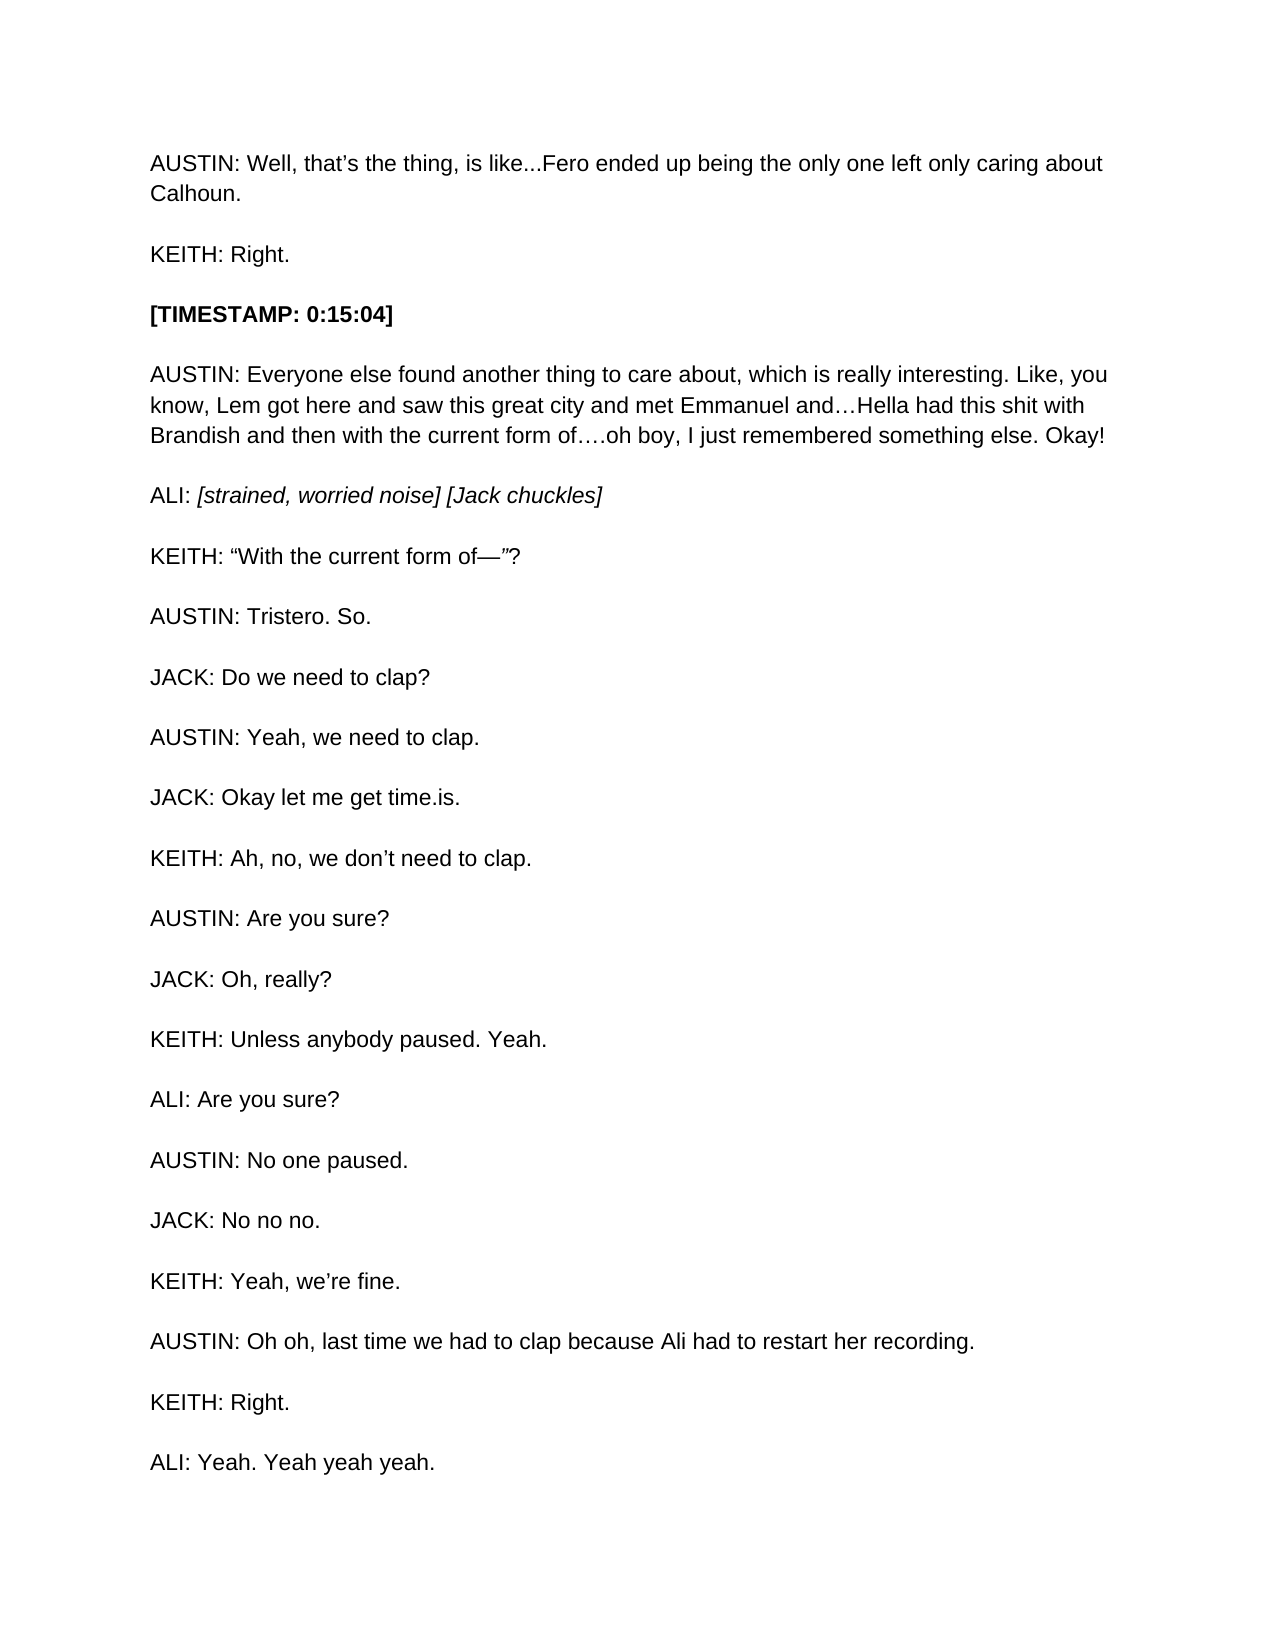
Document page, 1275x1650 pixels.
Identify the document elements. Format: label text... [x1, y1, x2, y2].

text AUSTIN: Tristero. So. [150, 603, 1125, 629]
text ALI: Are you sure? [150, 1086, 1125, 1113]
text JACK: Okay let me get time.is. [150, 784, 1125, 811]
text AUSTIN: No one paused. [150, 1147, 1125, 1173]
text KEITH: Ah, no, we don’t need to clap. [150, 845, 1125, 871]
text ALI: [strained, worried noise] [Jack chuckles] [150, 482, 1125, 509]
text JACK: Do we need to clap? [150, 663, 1125, 690]
text AUSTIN: Well, that’s the thing, is like...Fero ended up being the only one left only caring about Calhoun. [150, 150, 1125, 207]
text [TIMESTAMP: 0:15:04] [150, 301, 1125, 327]
text KEITH: Right. [150, 241, 1125, 267]
text KEITH: Right. [150, 1388, 1125, 1415]
text JACK: Oh, really? [150, 966, 1125, 992]
text KEITH: Yeah, we’re fine. [150, 1268, 1125, 1294]
text KEITH: Unless anybody paused. Yeah. [150, 1026, 1125, 1052]
text AUSTIN: Are you sure? [150, 905, 1125, 932]
text ALI: Yeah. Yeah yeah yeah. [150, 1449, 1125, 1475]
text JACK: No no no. [150, 1207, 1125, 1234]
text AUSTIN: Everyone else found another thing to care about, which is really interesting. Like, you know, Lem got here and saw this great city and met Emmanuel and…Hella had this shit with Brandish and then with the current form of….oh boy, I just remembered something else. Okay! [150, 361, 1125, 448]
text AUSTIN: Oh oh, last time we had to clap because Ali had to restart her recording. [150, 1328, 1125, 1354]
text KEITH: “With the current form of—”? [150, 543, 1125, 569]
text AUSTIN: Yeah, we need to clap. [150, 724, 1125, 750]
